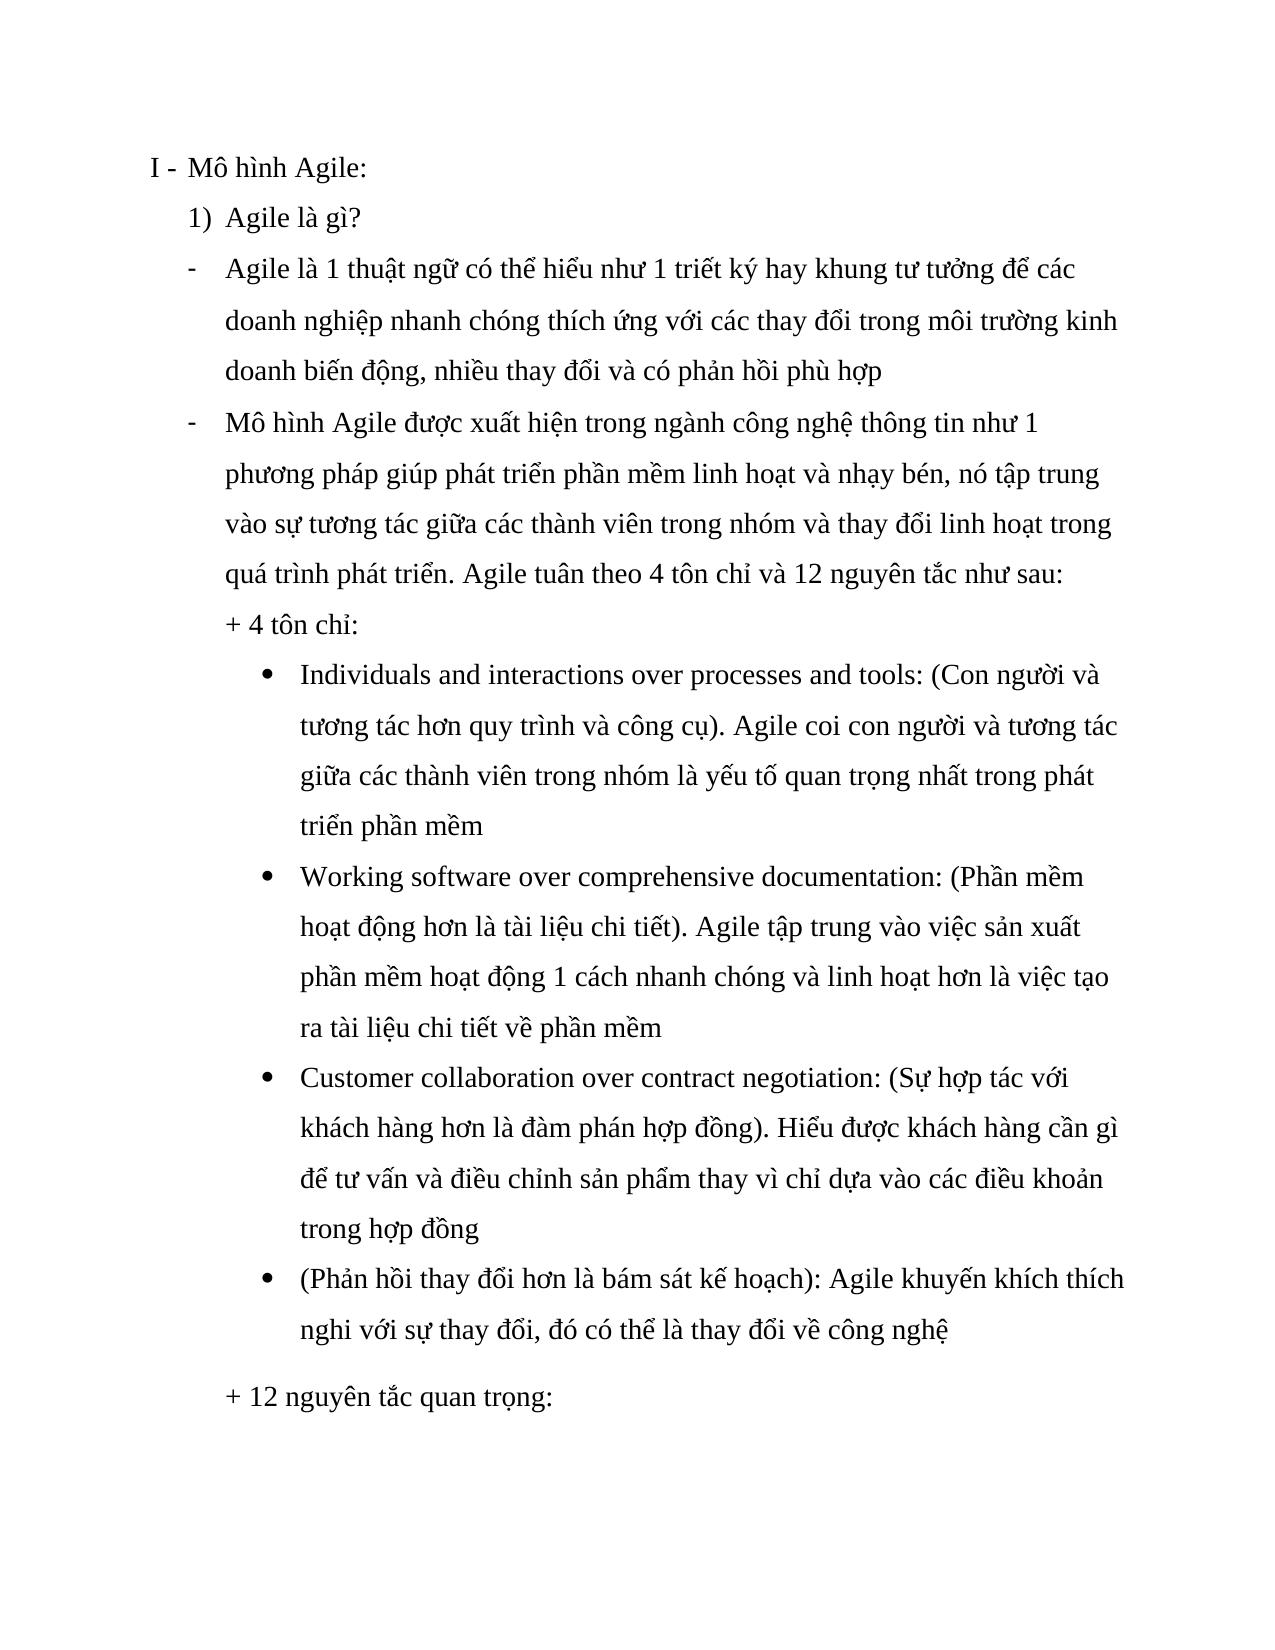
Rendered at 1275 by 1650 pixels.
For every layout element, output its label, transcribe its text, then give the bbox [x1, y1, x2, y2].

list Mô hình Agile: [150, 150, 1125, 183]
list Customer collaboration over contract negotiation: (Sự hợp tác với khách hàng hơn là đàm phán hợp đồng). Hiểu được khách hàng cần gì để tư vấn và điều chỉnh sản phẩm thay vì chỉ dựa vào các điều khoản trong hợp đồng [262, 1060, 1125, 1244]
list + 4 tôn chỉ: [225, 607, 1125, 641]
text + 12 nguyên tắc quan trọng: [150, 1379, 1125, 1412]
list Mô hình Agile được xuất hiện trong ngành công nghệ thông tin như 1 phương pháp giúp phát triển phần mềm linh hoạt và nhạy bén, nó tập trung vào sự tương tác giữa các thành viên trong nhóm và thay đổi linh hoạt trong quá trình phát triển. Agile tuân theo 4 tôn chỉ và 12 nguyên tắc như sau: [187, 404, 1125, 590]
list Working software over comprehensive documentation: (Phần mềm hoạt động hơn là tài liệu chi tiết). Agile tập trung vào việc sản xuất phần mềm hoạt động 1 cách nhanh chóng và linh hoạt hơn là việc tạo ra tài liệu chi tiết về phần mềm [262, 859, 1125, 1043]
list Agile là gì? [187, 200, 1125, 234]
list Agile là 1 thuật ngữ có thể hiểu như 1 triết ký hay khung tư tưởng để các doanh nghiệp nhanh chóng thích ứng với các thay đổi trong môi trường kinh doanh biến động, nhiều thay đổi và có phản hồi phù hợp [187, 251, 1125, 387]
list Individuals and interactions over processes and tools: (Con người và tương tác hơn quy trình và công cụ). Agile coi con người và tương tác giữa các thành viên trong nhóm là yếu tố quan trọng nhất trong phát triển phần mềm [262, 657, 1125, 842]
list (Phản hồi thay đổi hơn là bám sát kế hoạch): Agile khuyến khích thích nghi với sự thay đổi, đó có thể là thay đổi về công nghệ [262, 1261, 1125, 1345]
